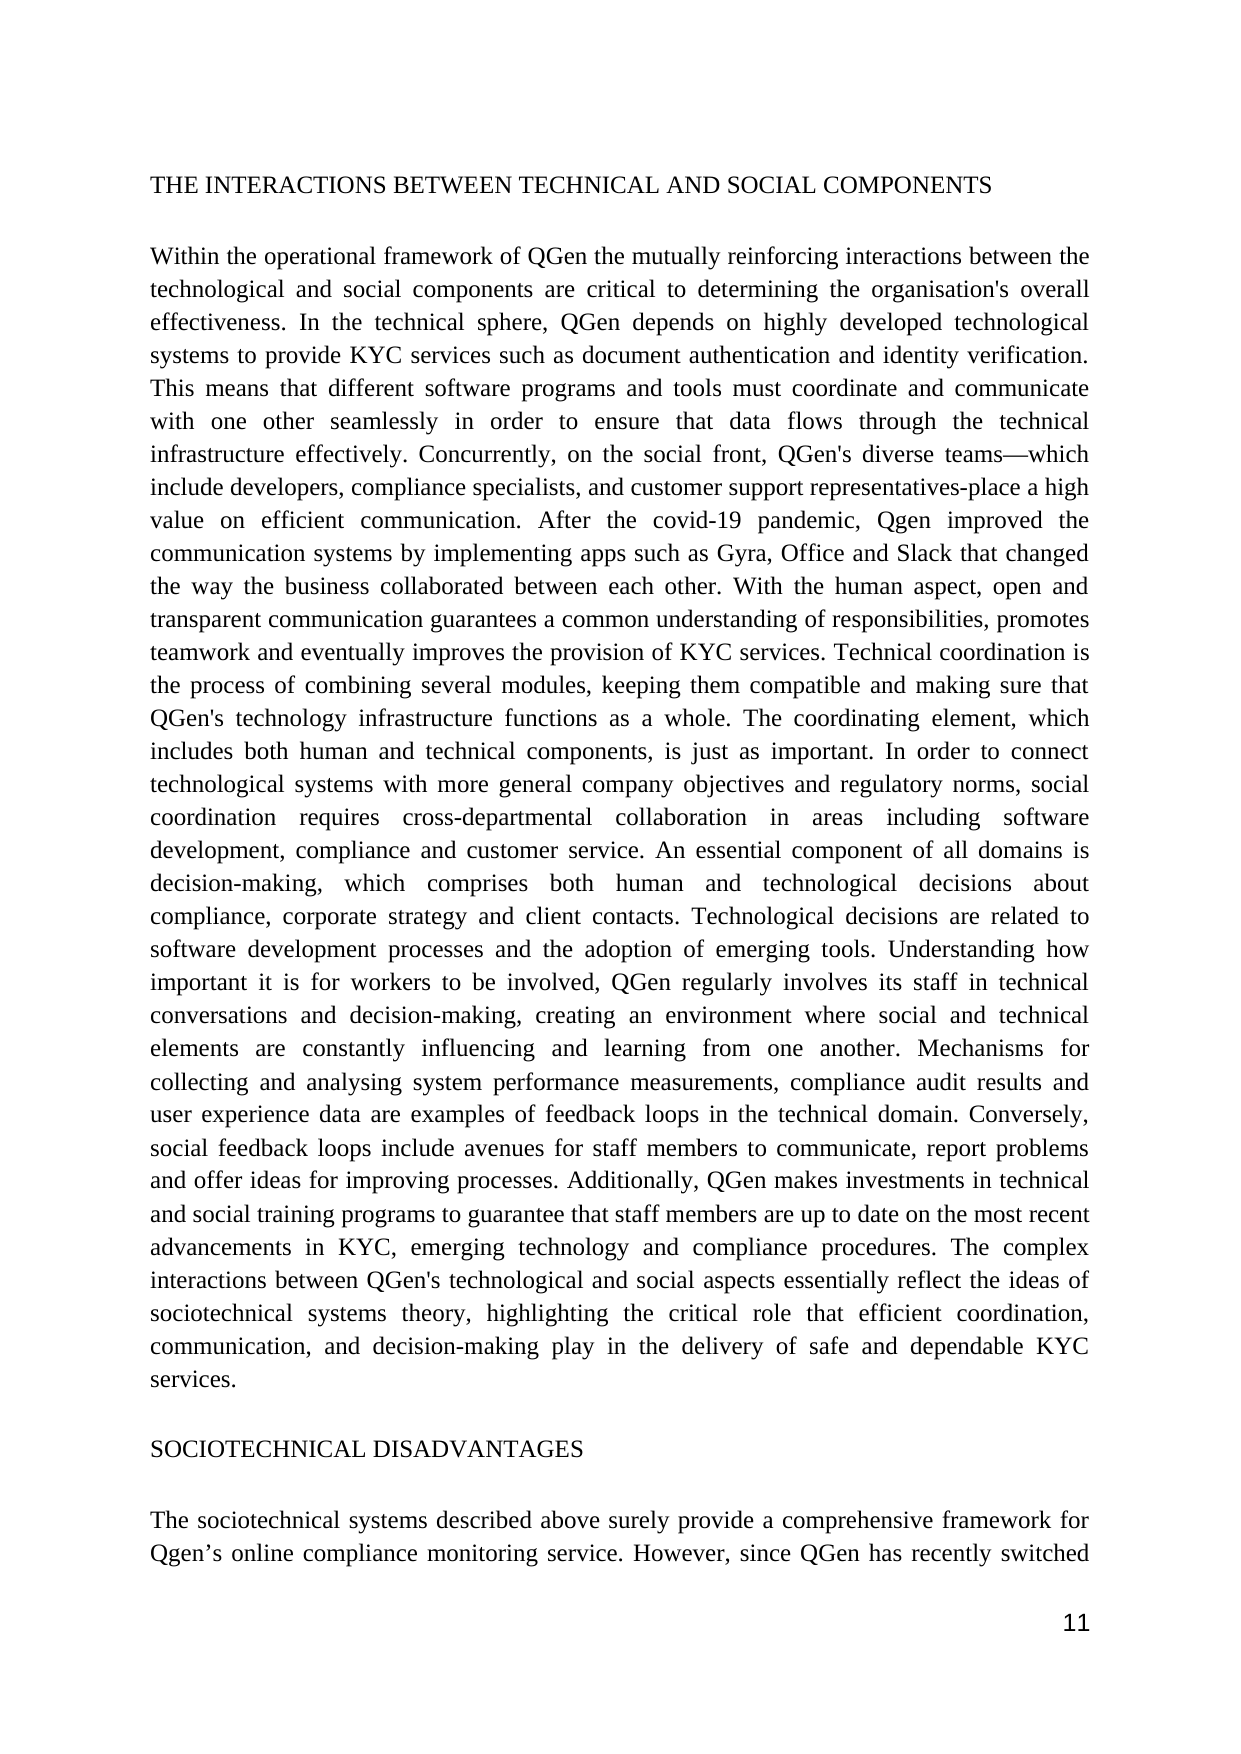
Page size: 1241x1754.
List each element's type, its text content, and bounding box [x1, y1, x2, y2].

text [150, 1505, 1090, 1567]
text THE INTERACTIONS BETWEEN TECHNICAL AND SOCIAL COMPONENTS [150, 171, 1090, 199]
text Within the operational framework of QGen the mutually reinforcing interactions between the technological and social components are critical to determining the organisation's overall effectiveness. In the technical sphere, QGen depends on highly developed technological systems to provide KYC services such as document authentication and identity verification. This means that different software programs and tools must coordinate and communicate with one other seamlessly in order to ensure that data flows through the technical infrastructure effectively. Concurrently, on the social front, QGen's diverse teams—which include developers, compliance specialists, and customer support representatives-place a high value on efficient communication. After the covid-19 pandemic, Qgen improved the communication systems by implementing apps such as Gyra, Office and Slack that changed the way the business collaborated between each other. With the human aspect, open and transparent communication guarantees a common understanding of responsibilities, promotes teamwork and eventually improves the provision of KYC services. Technical coordination is the process of combining several modules, keeping them compatible and making sure that QGen's technology infrastructure functions as a whole. The coordinating element, which includes both human and technical components, is just as important. In order to connect technological systems with more general company objectives and regulatory norms, social coordination requires cross-departmental collaboration in areas including software development, compliance and customer service. An essential component of all domains is decision-making, which comprises both human and technological decisions about compliance, corporate strategy and client contacts. Technological decisions are related to software development processes and the adoption of emerging tools. Understanding how important it is for workers to be involved, QGen regularly involves its staff in technical conversations and decision-making, creating an environment where social and technical elements are constantly influencing and learning from one another. Mechanisms for collecting and analysing system performance measurements, compliance audit results and user experience data are examples of feedback loops in the technical domain. Conversely, social feedback loops include avenues for staff members to communicate, report problems and offer ideas for improving processes. Additionally, QGen makes investments in technical and social training programs to guarantee that staff members are up to date on the most recent advancements in KYC, emerging technology and compliance procedures. The complex interactions between QGen's technological and social aspects essentially reflect the ideas of sociotechnical systems theory, highlighting the critical role that efficient coordination, communication, and decision-making play in the delivery of safe and dependable KYC services. [150, 241, 1090, 1392]
text SOCIOTECHNICAL DISADVANTAGES [150, 1434, 1090, 1463]
